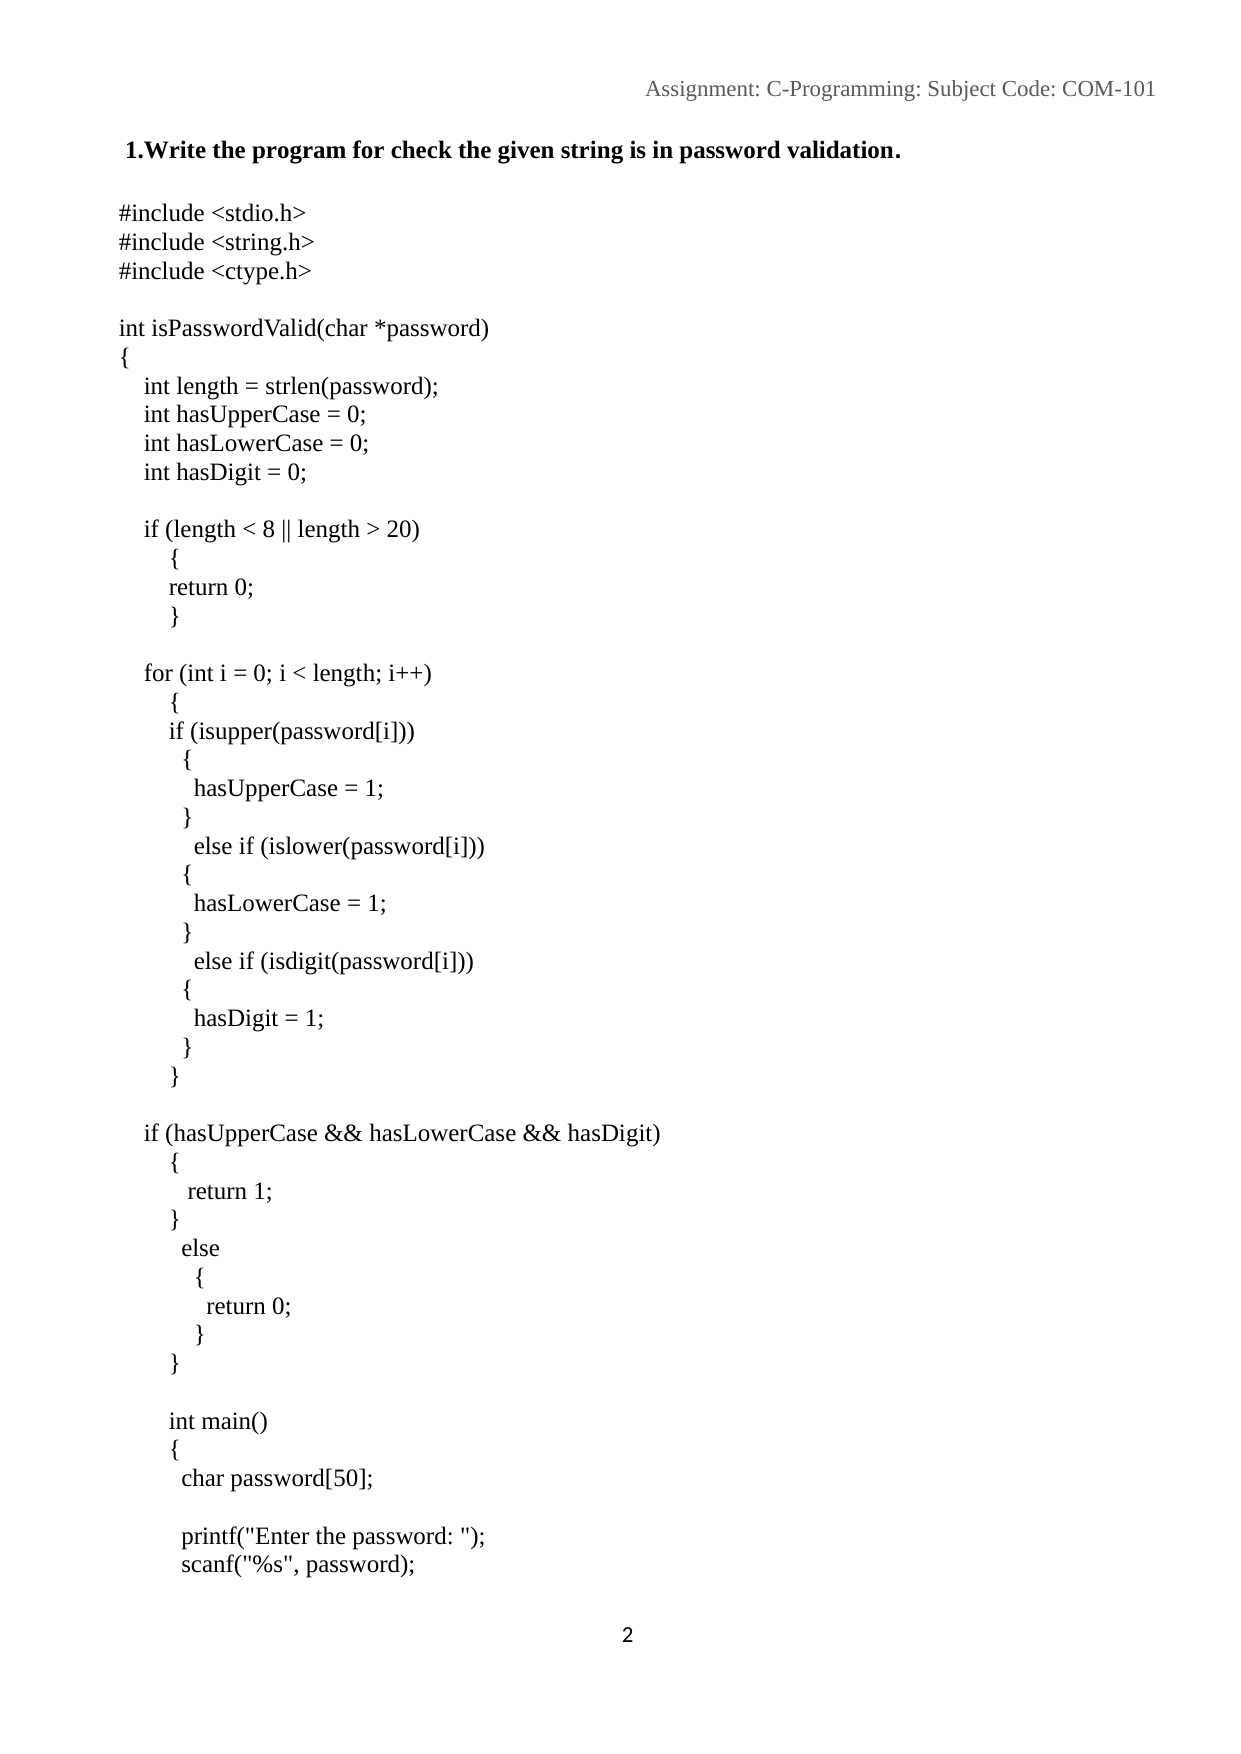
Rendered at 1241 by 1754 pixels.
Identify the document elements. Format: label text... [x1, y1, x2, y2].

text else if (islower(password[i])) [118, 831, 1136, 859]
text printf("Enter the password: "); [118, 1521, 1136, 1549]
text } [118, 802, 1136, 831]
text return 0; [118, 572, 1136, 601]
text else [118, 1233, 1136, 1262]
text } [118, 1061, 1136, 1089]
text int length = strlen(password); [118, 371, 1136, 399]
text return 0; [118, 1291, 1136, 1319]
text } [118, 1348, 1136, 1377]
text { [118, 859, 1136, 888]
text #include <ctype.h> [118, 256, 1136, 284]
text for (int i = 0; i < length; i++) [118, 658, 1136, 687]
text else if (isdigit(password[i])) [118, 946, 1136, 974]
text hasLowerCase = 1; [118, 888, 1136, 917]
text { [118, 342, 1136, 371]
text #include <stdio.h> [118, 198, 1136, 227]
text } [118, 1319, 1136, 1348]
text return 1; [118, 1176, 1136, 1204]
text { [118, 687, 1136, 716]
text hasUpperCase = 1; [118, 773, 1136, 802]
text int hasUpperCase = 0; [118, 399, 1136, 428]
text int isPasswordValid(char *password) [118, 313, 1136, 342]
text } [118, 601, 1136, 629]
text int main() [118, 1406, 1136, 1434]
text } [118, 1032, 1136, 1061]
text #include <string.h> [118, 227, 1136, 256]
text { [118, 744, 1136, 773]
text int hasDigit = 0; [118, 457, 1136, 486]
text { [118, 974, 1136, 1003]
text if (isupper(password[i])) [118, 716, 1136, 744]
text scanf("%s", password); [118, 1549, 1136, 1578]
text 1.Write the program for check the given string is in password validation. [118, 135, 1136, 164]
text char password[50]; [118, 1463, 1136, 1492]
text { [118, 1262, 1136, 1291]
text if (hasUpperCase && hasLowerCase && hasDigit) [118, 1118, 1136, 1147]
text } [118, 917, 1136, 946]
text { [118, 543, 1136, 572]
text hasDigit = 1; [118, 1003, 1136, 1032]
text } [118, 1204, 1136, 1233]
text if (length < 8 || length > 20) [118, 514, 1136, 543]
text { [118, 1147, 1136, 1176]
text int hasLowerCase = 0; [118, 428, 1136, 457]
text { [118, 1434, 1136, 1463]
